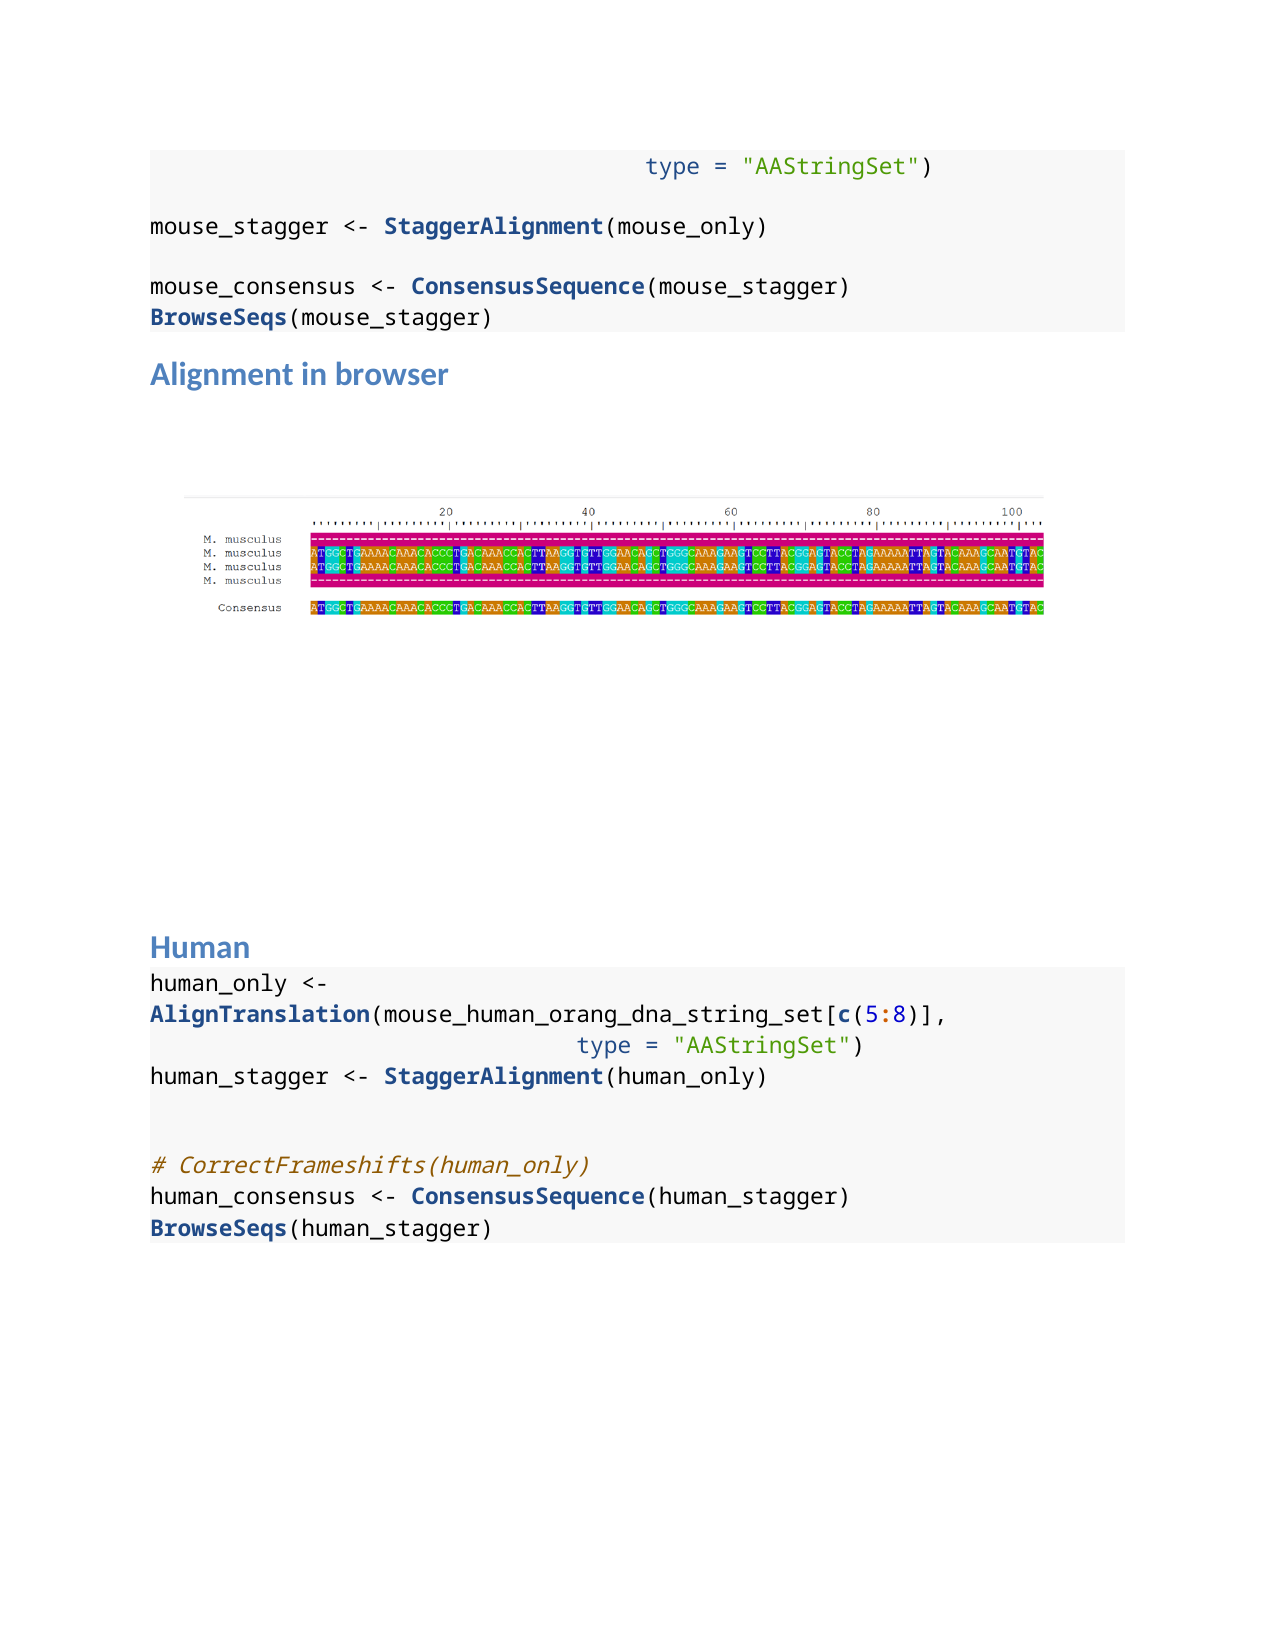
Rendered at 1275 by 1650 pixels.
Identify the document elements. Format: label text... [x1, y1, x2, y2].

subtitle Human [150, 926, 1125, 967]
picture [168, 412, 1044, 905]
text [150, 150, 1125, 332]
text human_only <- AlignTranslation(mouse_human_orang_dna_string_set[c(5:8)], type = "AAStringSet") human_stagger <- StaggerAlignment(human_only) # CorrectFrameshifts(human_only) human_consensus <- ConsensusSequence(human_stagger) BrowseSeqs(human_stagger) [150, 967, 1125, 1243]
subtitle Alignment in browser [150, 353, 1125, 394]
